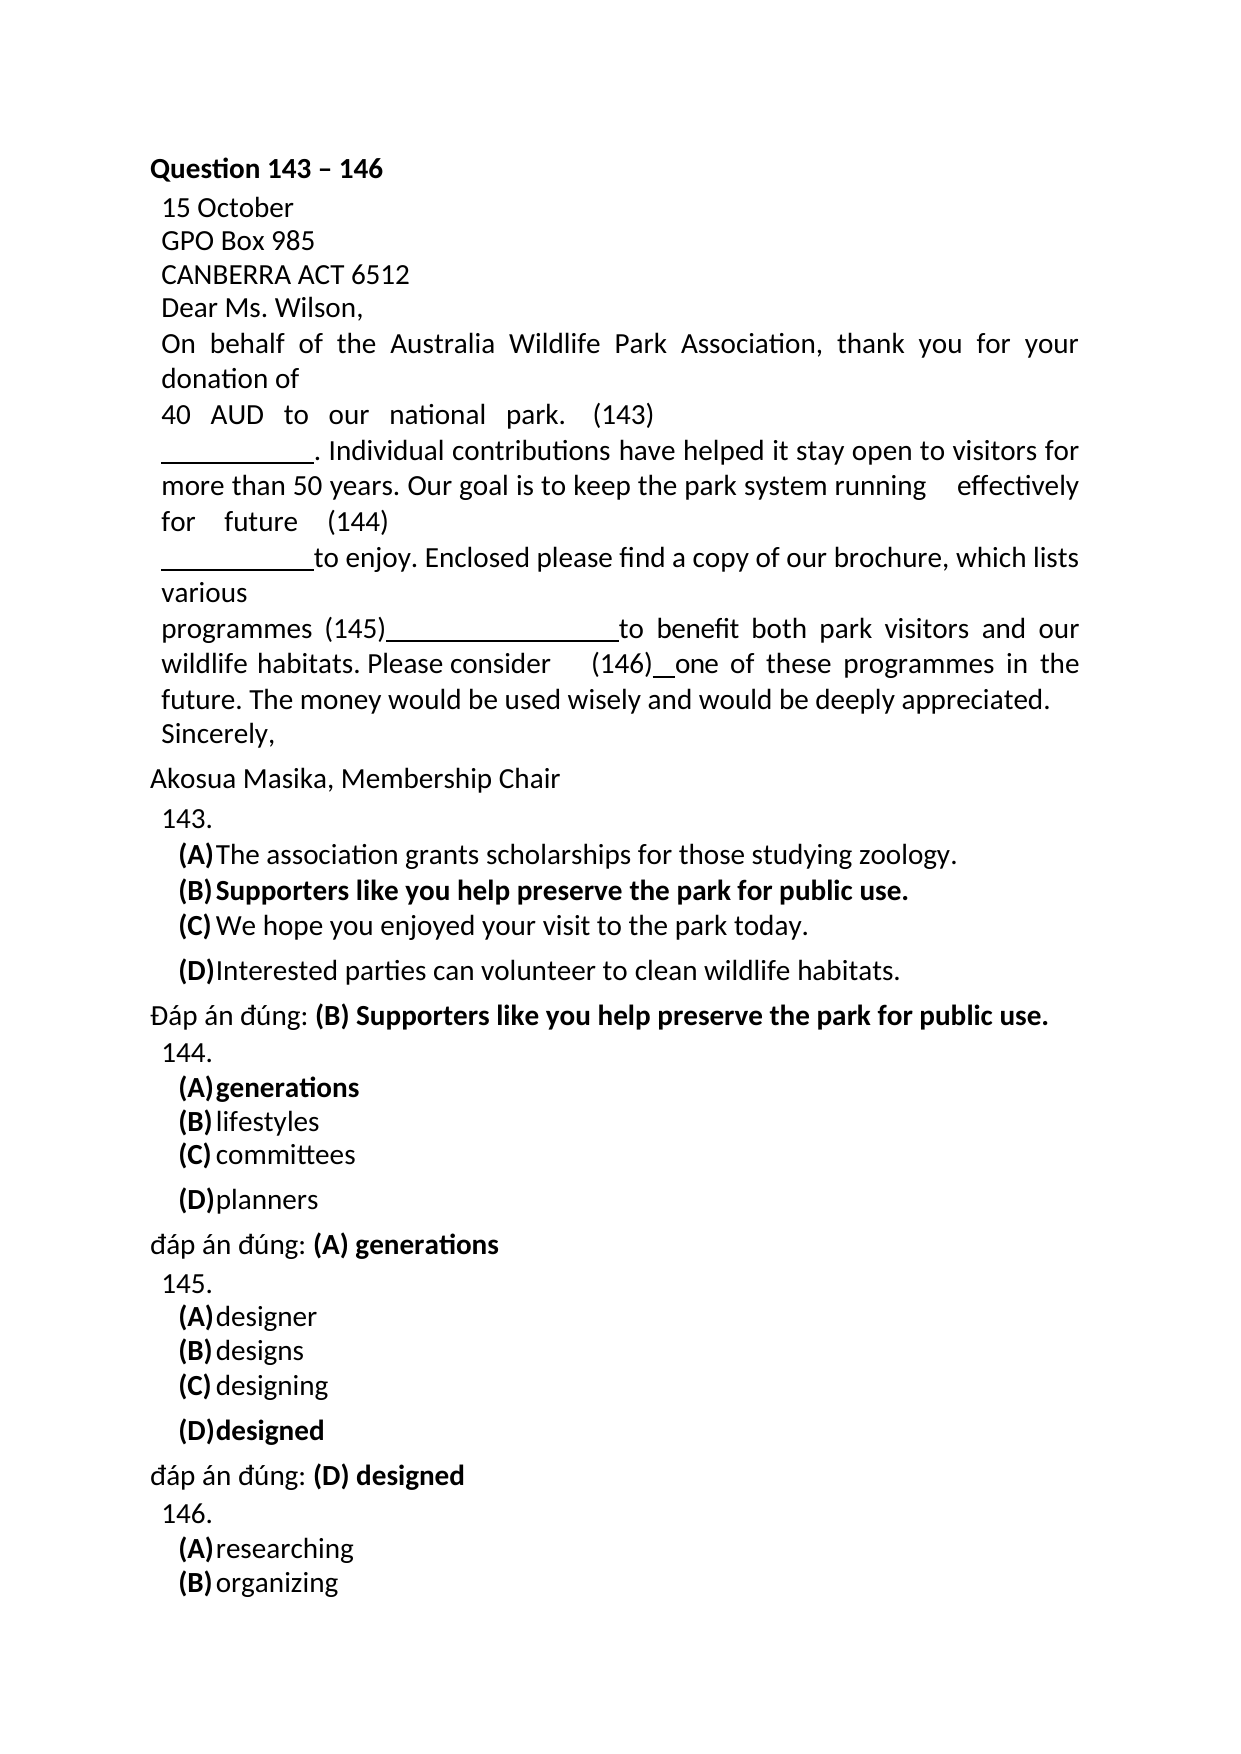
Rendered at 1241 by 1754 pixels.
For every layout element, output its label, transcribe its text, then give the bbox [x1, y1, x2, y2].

text 144. [161, 1038, 1090, 1069]
text On behalf of the Australia Wildlife Park Association, thank you for your donation of [161, 325, 1080, 396]
list organizing [178, 1566, 1090, 1600]
text to enjoy. Enclosed please find a copy of our brochure, which lists various [161, 539, 1080, 610]
text 145. [161, 1266, 1090, 1300]
text 40 AUD to our national park. (143) [161, 396, 1090, 432]
text . Individual contributions have helped it stay open to visitors for more than 50 years. Our goal is to keep the park system running effectively for future (144) [161, 432, 1080, 539]
text đáp án đúng: (A) generations [150, 1226, 1090, 1261]
text Akosua Masika, Membership Chair [150, 760, 1090, 795]
list designer [178, 1300, 1090, 1333]
text GPO Box 985 [161, 224, 1090, 258]
text CANBERRA ACT 6512 [161, 258, 1090, 291]
list We hope you enjoyed your visit to the park today. [178, 907, 1080, 943]
list committees [178, 1138, 1090, 1172]
text Dear Ms. Wilson, [161, 291, 1090, 325]
text Đáp án đúng: (B) Supporters like you help preserve the park for public use. [150, 997, 1090, 1033]
text Question 143 – 146 [150, 150, 1090, 186]
text 146. [161, 1497, 1090, 1530]
list Supporters like you help preserve the park for public use. [178, 872, 1080, 907]
list Interested parties can volunteer to clean wildlife habitats. [178, 952, 1090, 988]
list generations [178, 1069, 1090, 1104]
list designs [178, 1333, 1090, 1367]
list The association grants scholarships for those studying zoology. [178, 836, 1080, 872]
list researching [178, 1530, 1090, 1566]
text đáp án đúng: (D) designed [150, 1457, 1090, 1492]
text programmes (145) to benefit both park visitors and our wildlife habitats. Please consider (146) one of these programmes in the future. The money would be used wisely and would be deeply appreciated. [161, 610, 1080, 717]
list designing [178, 1367, 1090, 1402]
text 143. [161, 800, 1090, 836]
list lifestyles [178, 1104, 1090, 1138]
list planners [178, 1181, 1090, 1216]
text 15 October [161, 191, 1090, 224]
text Sincerely, [161, 717, 1090, 750]
list designed [178, 1412, 1090, 1447]
